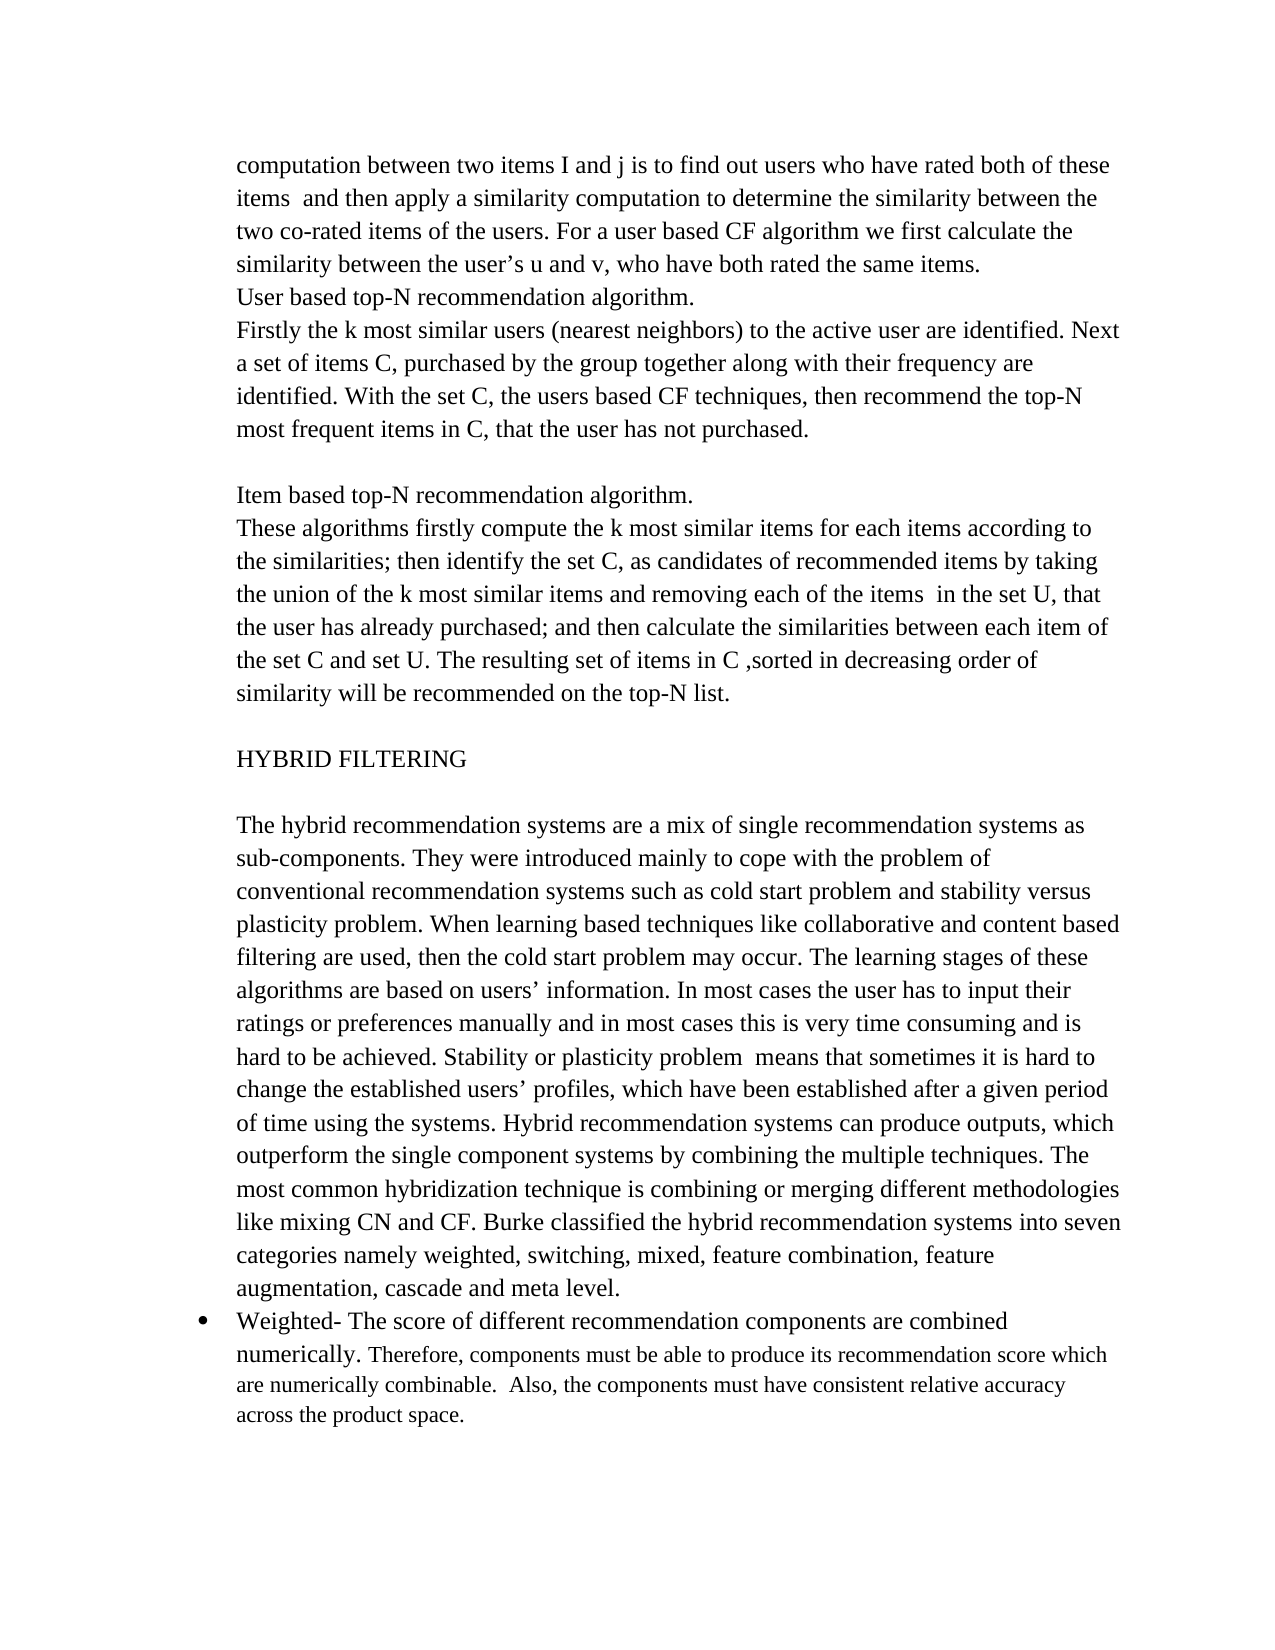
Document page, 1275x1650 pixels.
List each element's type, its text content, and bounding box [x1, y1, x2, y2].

list Item based top-N recommendation algorithm. [236, 480, 1125, 509]
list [236, 150, 1125, 278]
list Firstly the k most similar users (nearest neighbors) to the active user are identified. Next a set of items C, purchased by the group together along with their frequency are identified. With the set C, the users based CF techniques, then recommend the top-N most frequent items in C, that the user has not purchased. [236, 315, 1125, 443]
list User based top-N recommendation algorithm. [236, 282, 1125, 311]
list The hybrid recommendation systems are a mix of single recommendation systems as sub-components. They were introduced mainly to cope with the problem of conventional recommendation systems such as cold start problem and stability versus plasticity problem. When learning based techniques like collaborative and content based filtering are used, then the cold start problem may occur. The learning stages of these algorithms are based on users’ information. In most cases the user has to input their ratings or preferences manually and in most cases this is very time consuming and is hard to be achieved. Stability or plasticity problem means that sometimes it is hard to change the established users’ profiles, which have been established after a given period of time using the systems. Hybrid recommendation systems can produce outputs, which outperform the single component systems by combining the multiple techniques. The most common hybridization technique is combining or merging different methodologies like mixing CN and CF. Burke classified the hybrid recommendation systems into seven categories namely weighted, switching, mixed, feature combination, feature augmentation, cascade and meta level. [236, 810, 1125, 1301]
list These algorithms firstly compute the k most similar items for each items according to the similarities; then identify the set C, as candidates of recommended items by taking the union of the k most similar items and removing each of the items in the set U, that the user has already purchased; and then calculate the similarities between each item of the set C and set U. The resulting set of items in C ,sorted in decreasing order of similarity will be recommended on the top-N list. [236, 513, 1125, 707]
list HYBRID FILTERING [236, 744, 1125, 773]
list Weighted- The score of different recommendation components are combined numerically. Therefore, components must be able to produce its recommendation score which are numerically combinable. Also, the components must have consistent relative accuracy across the product space. [198, 1306, 1125, 1428]
